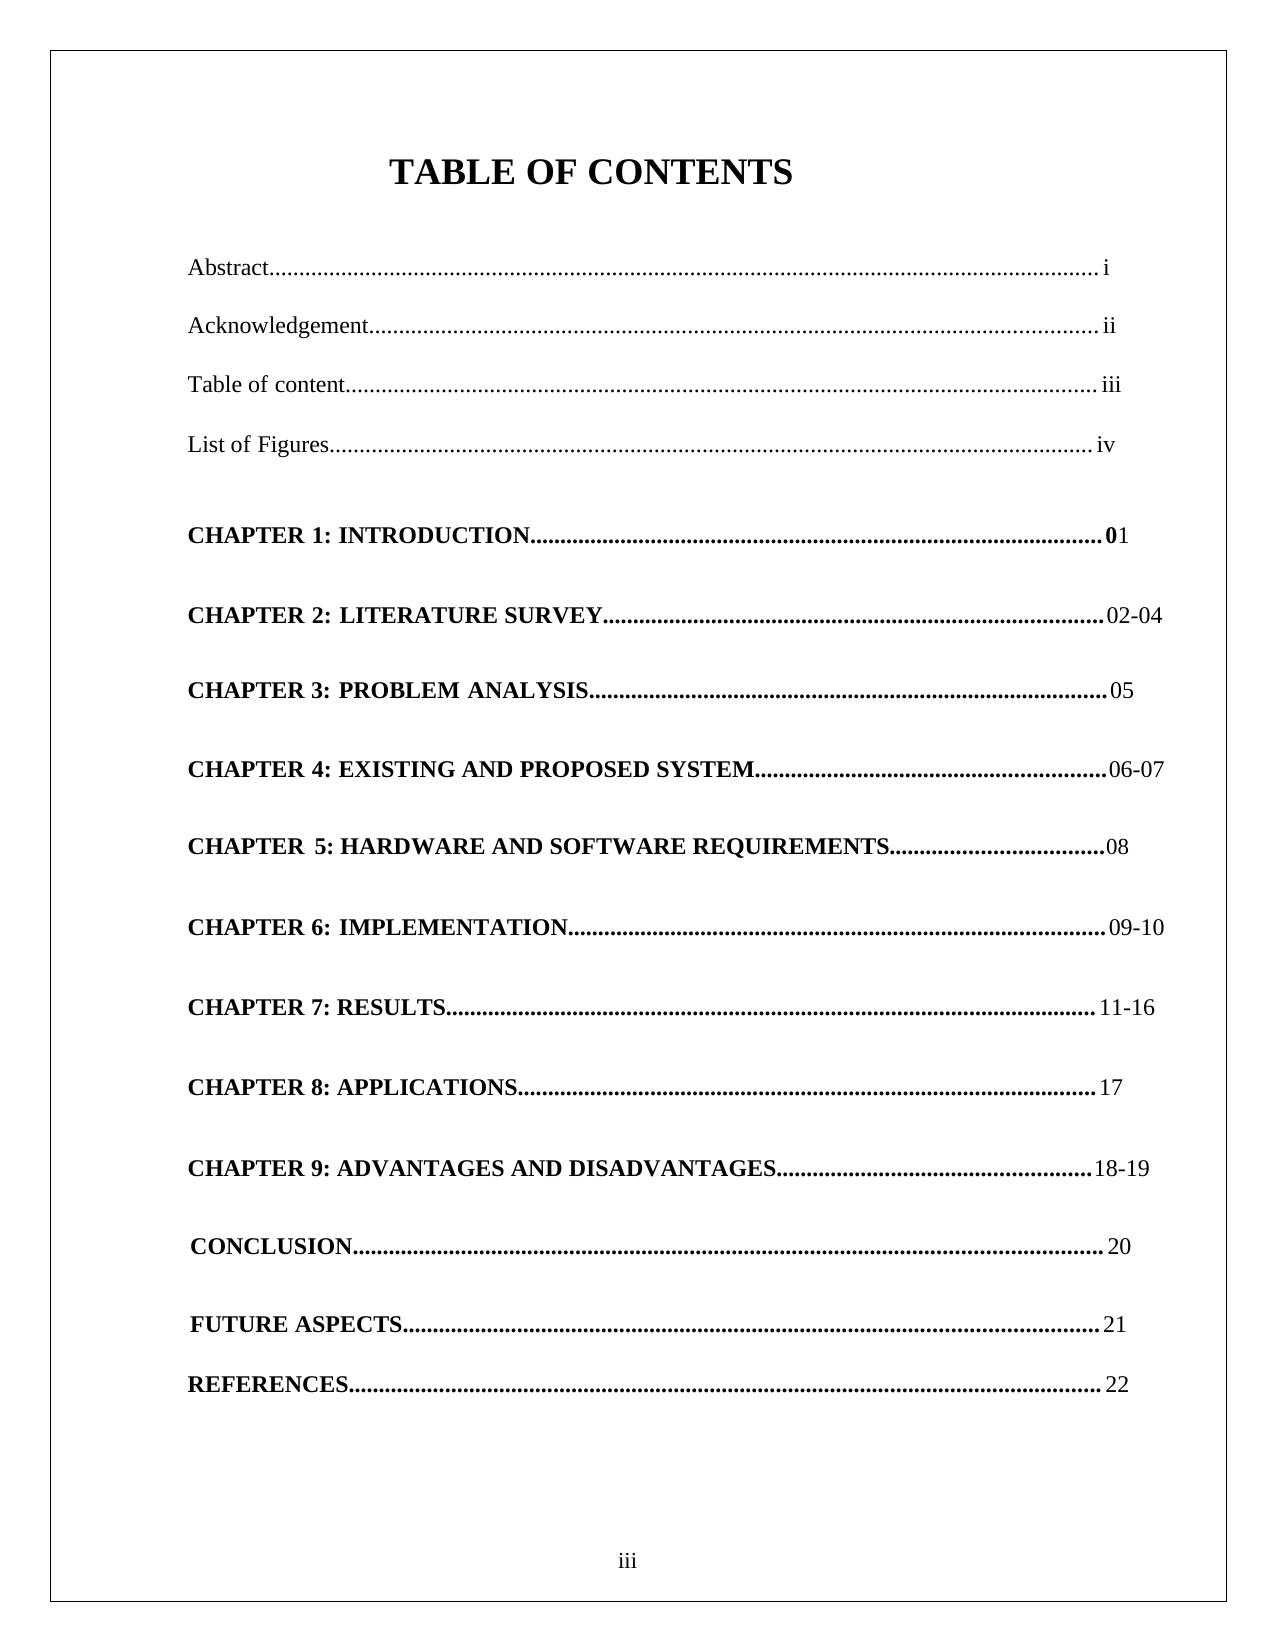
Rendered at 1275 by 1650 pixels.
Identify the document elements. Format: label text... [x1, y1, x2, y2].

subtitle TABLE OF CONTENTS [89, 149, 1093, 192]
